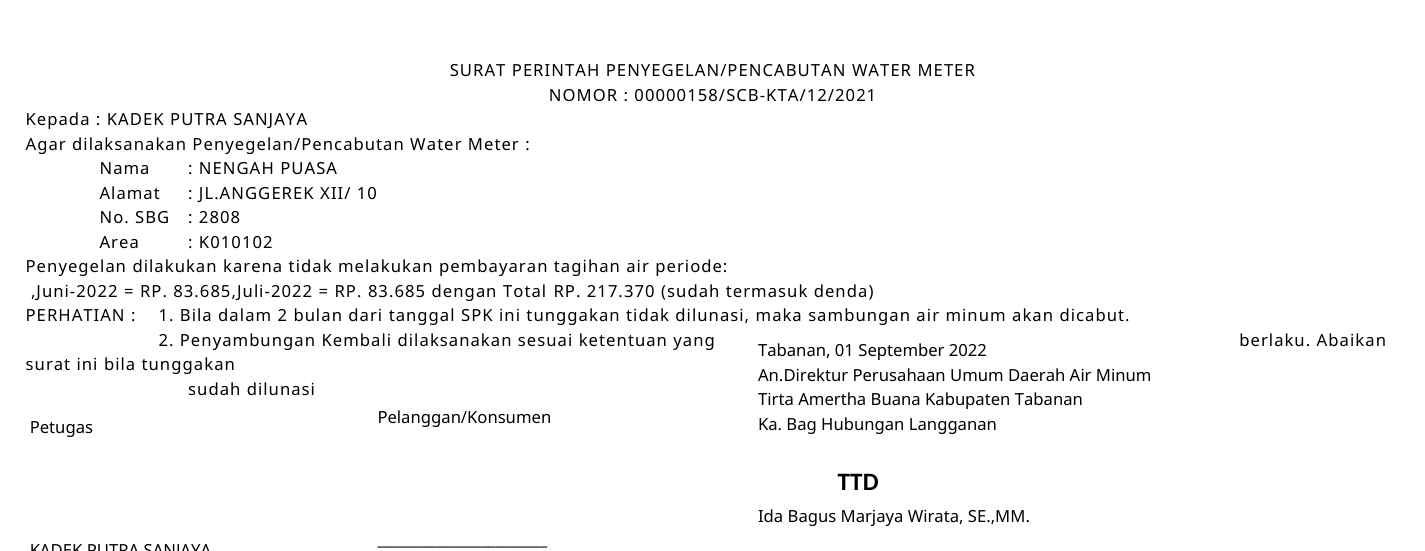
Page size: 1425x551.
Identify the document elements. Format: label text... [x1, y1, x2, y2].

text Area : K010102 [25, 230, 1399, 253]
text Agar dilaksanakan Penyegelan/Pencabutan Water Meter : [25, 132, 1399, 155]
text Kepada : KADEK PUTRA SANJAYA [25, 108, 1399, 131]
text Penyegelan dilakukan karena tidak melakukan pembayaran tagihan air periode: [25, 255, 1399, 278]
text 2. Penyambungan Kembali dilaksanakan sesuai ketentuan yang berlaku. Abaikan surat ini bila tunggakan [25, 328, 1399, 376]
text SURAT PERINTAH PENYEGELAN/PENCABUTAN WATER METER [25, 59, 1399, 82]
text No. SBG : 2808 [25, 206, 1399, 229]
text NOMOR : 00000158/SCB-KTA/12/2021 [25, 83, 1399, 106]
text PERHATIAN : 1. Bila dalam 2 bulan dari tanggal SPK ini tunggakan tidak dilunasi, maka sambungan air minum akan dicabut. [25, 304, 1399, 327]
text sudah dilunasi [25, 377, 1399, 400]
text Nama : NENGAH PUASA [25, 157, 1399, 180]
text Alamat : JL.ANGGEREK XII/ 10 [25, 181, 1399, 204]
text ,Juni-2022 = RP. 83.685,Juli-2022 = RP. 83.685 dengan Total RP. 217.370 (sudah termasuk denda) [25, 279, 1399, 302]
